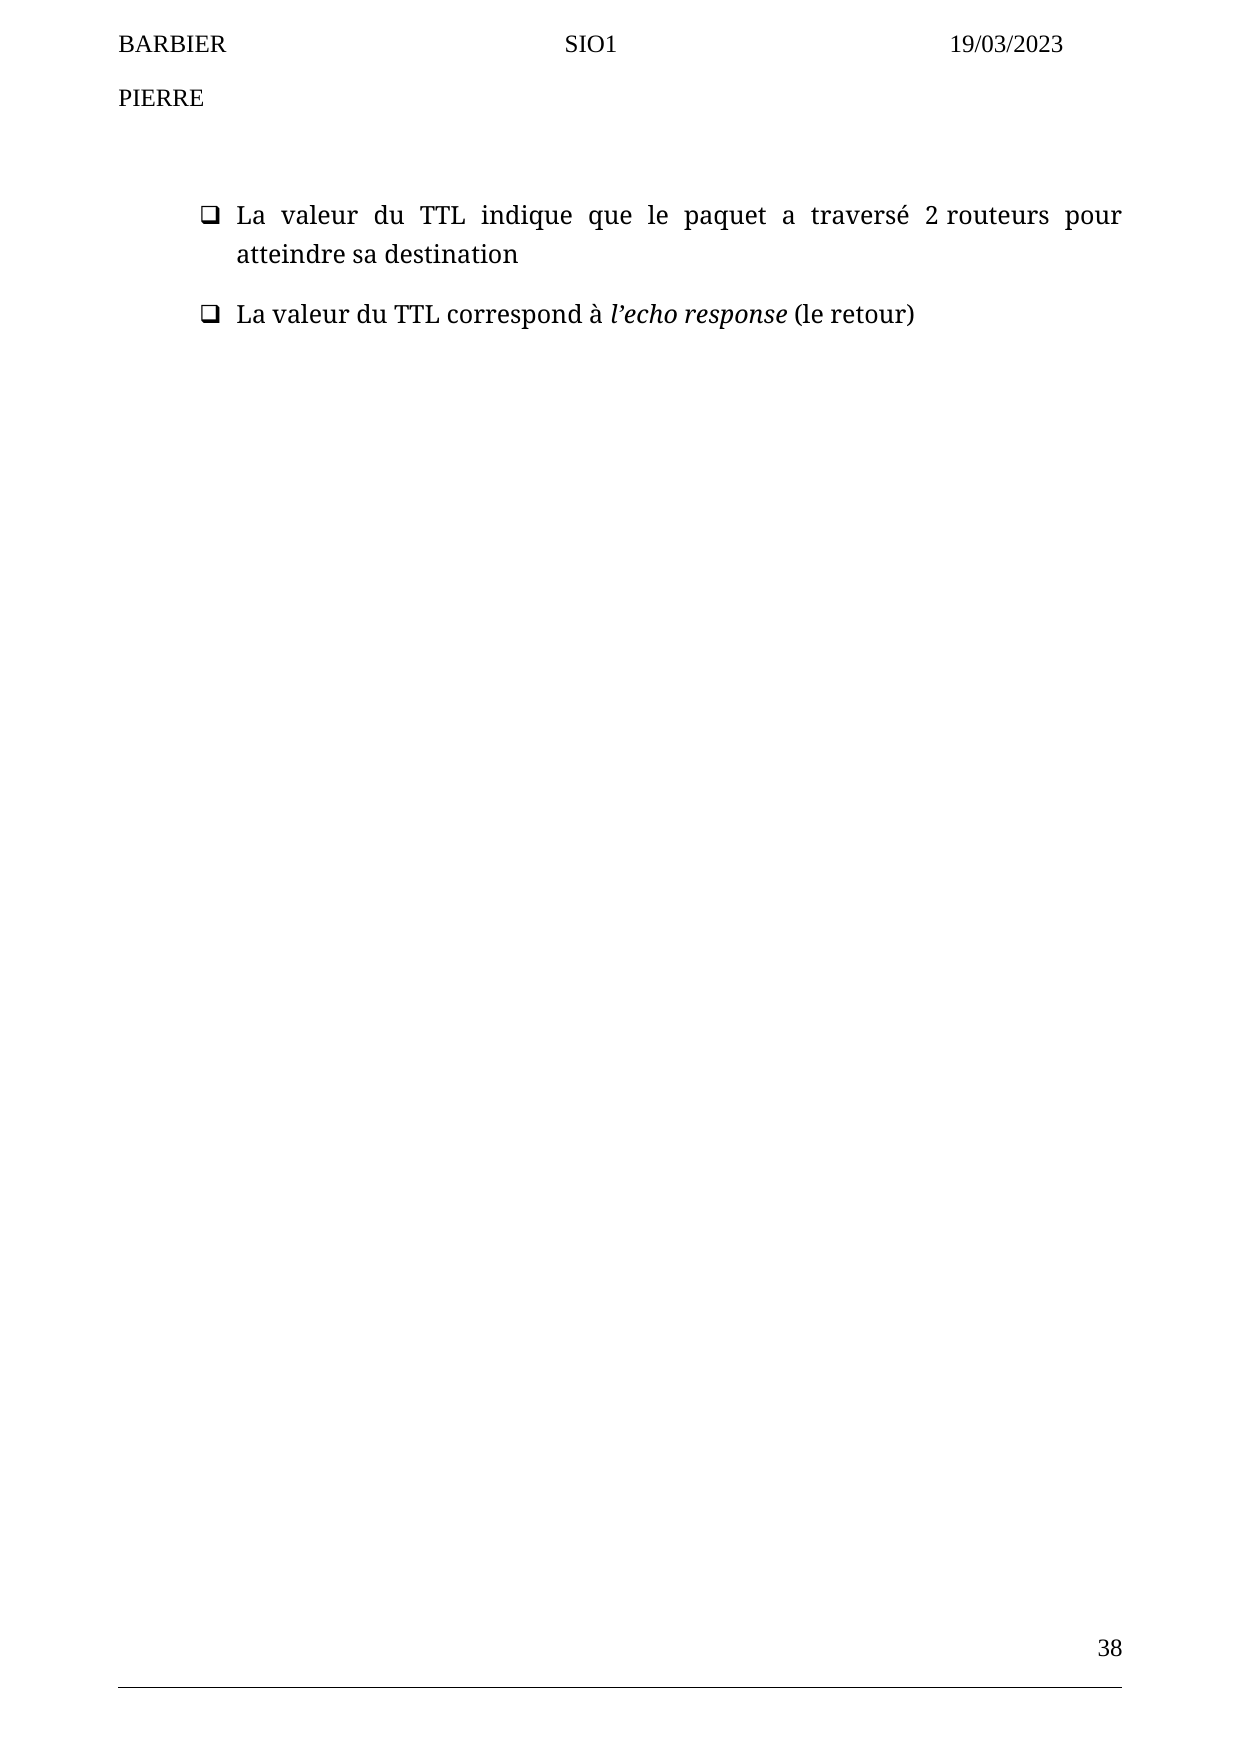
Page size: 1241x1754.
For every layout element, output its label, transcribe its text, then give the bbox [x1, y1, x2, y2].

list La valeur du TTL correspond à l’echo response (le retour) [199, 296, 1122, 331]
list La valeur du TTL indique que le paquet a traversé 2 routeurs pour atteindre sa destination [199, 197, 1122, 271]
